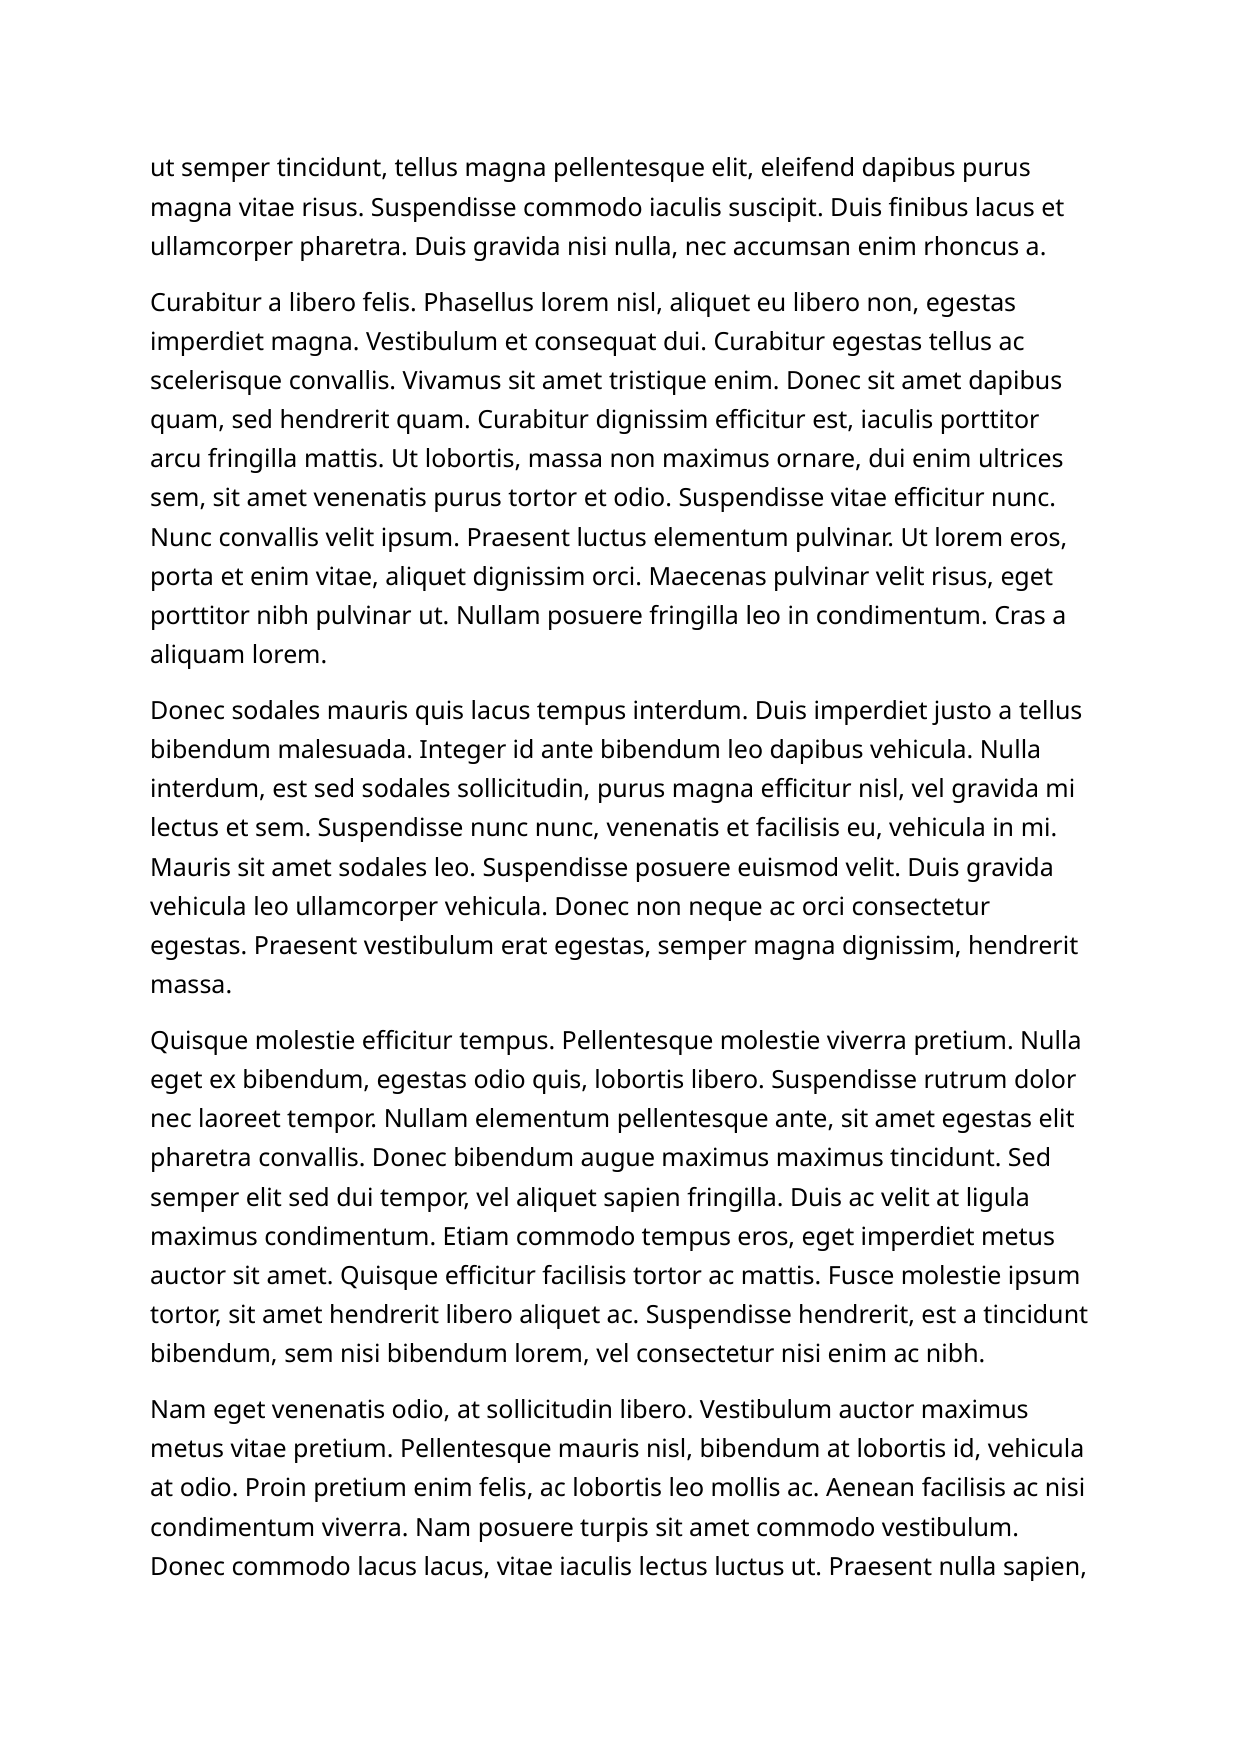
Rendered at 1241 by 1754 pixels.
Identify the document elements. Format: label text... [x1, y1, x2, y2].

text Donec sodales mauris quis lacus tempus interdum. Duis imperdiet justo a tellus bibendum malesuada. Integer id ante bibendum leo dapibus vehicula. Nulla interdum, est sed sodales sollicitudin, purus magna efficitur nisl, vel gravida mi lectus et sem. Suspendisse nunc nunc, venenatis et facilisis eu, vehicula in mi. Mauris sit amet sodales leo. Suspendisse posuere euismod velit. Duis gravida vehicula leo ullamcorper vehicula. Donec non neque ac orci consectetur egestas. Praesent vestibulum erat egestas, semper magna dignissim, hendrerit massa. [150, 692, 1090, 1001]
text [150, 150, 1090, 262]
text Quisque molestie efficitur tempus. Pellentesque molestie viverra pretium. Nulla eget ex bibendum, egestas odio quis, lobortis libero. Suspendisse rutrum dolor nec laoreet tempor. Nullam elementum pellentesque ante, sit amet egestas elit pharetra convallis. Donec bibendum augue maximus maximus tincidunt. Sed semper elit sed dui tempor, vel aliquet sapien fringilla. Duis ac velit at ligula maximus condimentum. Etiam commodo tempus eros, eget imperdiet metus auctor sit amet. Quisque efficitur facilisis tortor ac mattis. Fusce molestie ipsum tortor, sit amet hendrerit libero aliquet ac. Suspendisse hendrerit, est a tincidunt bibendum, sem nisi bibendum lorem, vel consectetur nisi enim ac nibh. [150, 1022, 1090, 1370]
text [150, 1392, 1090, 1582]
text Curabitur a libero felis. Phasellus lorem nisl, aliquet eu libero non, egestas imperdiet magna. Vestibulum et consequat dui. Curabitur egestas tellus ac scelerisque convallis. Vivamus sit amet tristique enim. Donec sit amet dapibus quam, sed hendrerit quam. Curabitur dignissim efficitur est, iaculis porttitor arcu fringilla mattis. Ut lobortis, massa non maximus ornare, dui enim ultrices sem, sit amet venenatis purus tortor et odio. Suspendisse vitae efficitur nunc. Nunc convallis velit ipsum. Praesent luctus elementum pulvinar. Ut lorem eros, porta et enim vitae, aliquet dignissim orci. Maecenas pulvinar velit risus, eget porttitor nibh pulvinar ut. Nullam posuere fringilla leo in condimentum. Cras a aliquam lorem. [150, 284, 1090, 671]
